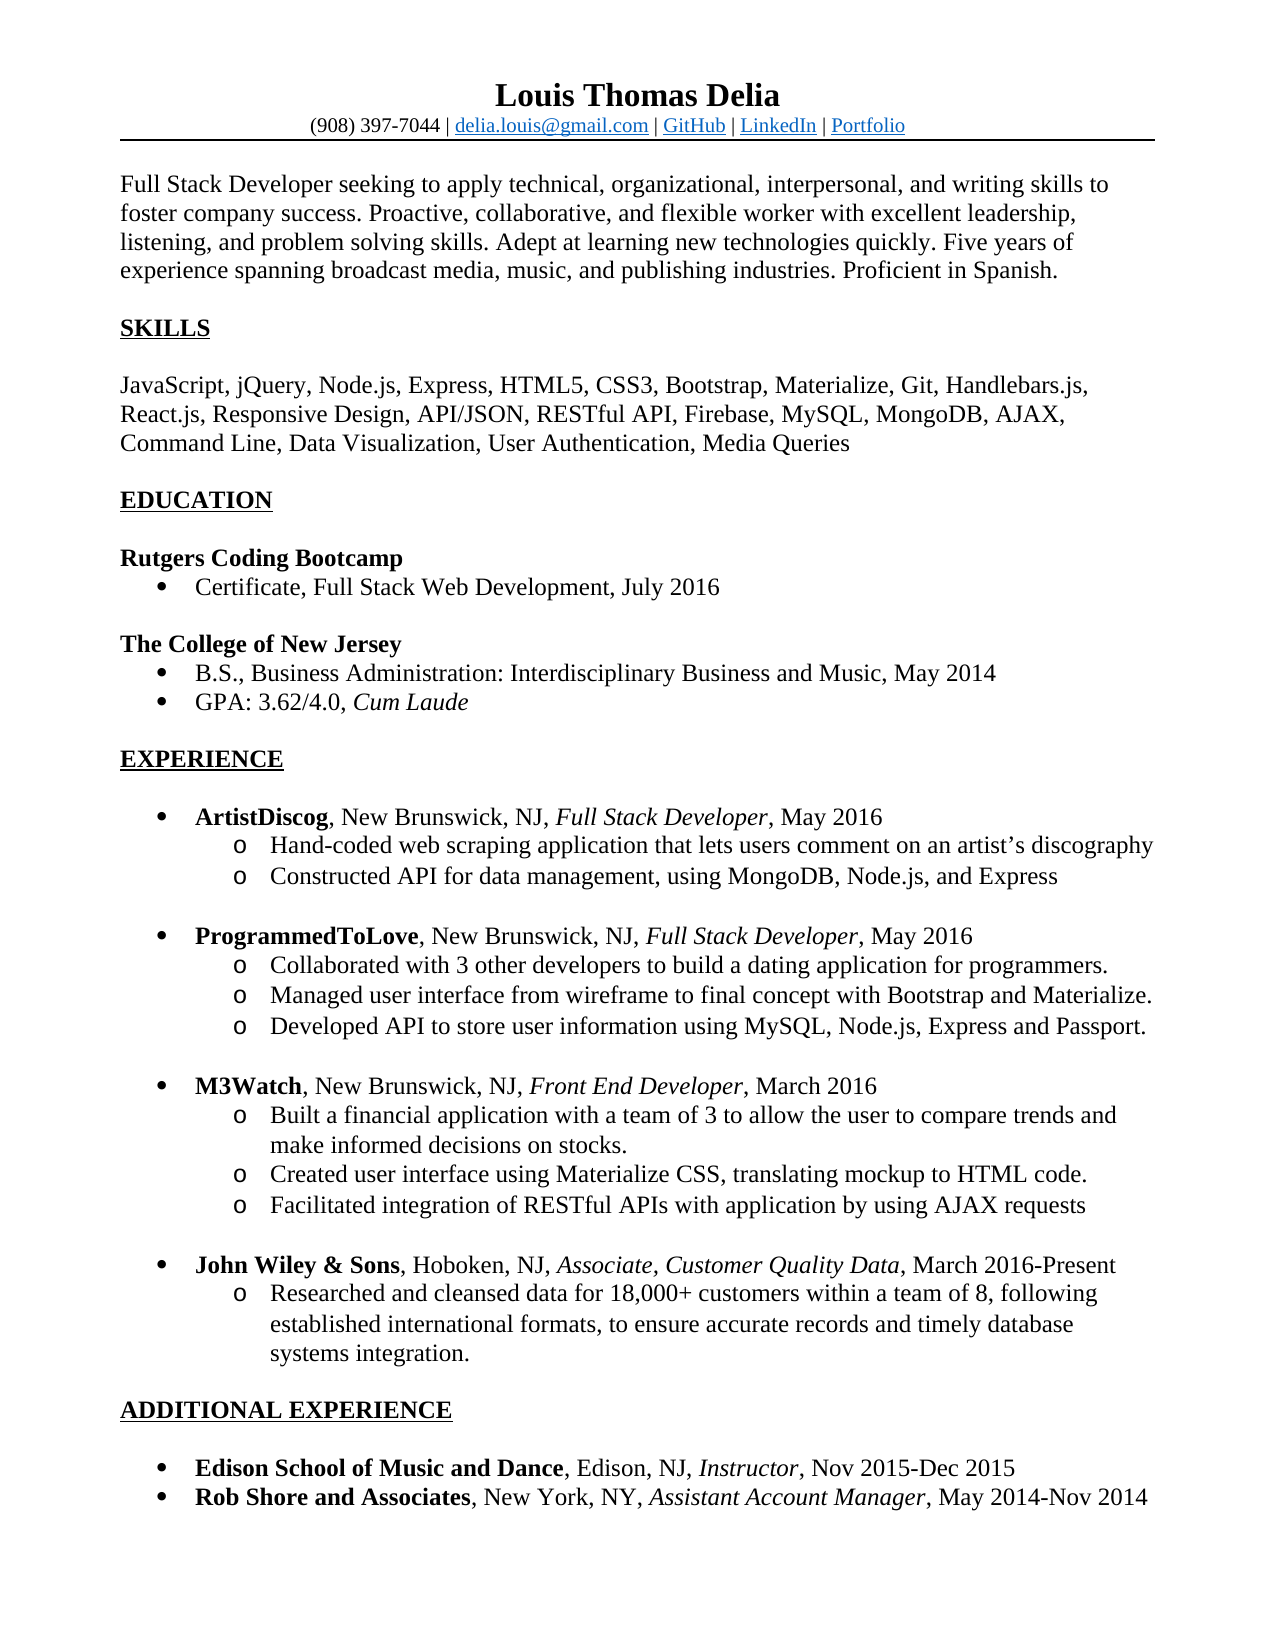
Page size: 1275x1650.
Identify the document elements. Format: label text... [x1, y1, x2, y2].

text Rutgers Coding Bootcamp [120, 543, 1155, 572]
list M3Watch, New Brunswick, NJ, Front End Developer, March 2016 [157, 1071, 1155, 1100]
list Researched and cleansed data for 18,000+ customers within a team of 8, following established international formats, to ensure accurate records and timely database systems integration. [232, 1278, 1155, 1367]
list Edison School of Music and Dance, Edison, NJ, Instructor, Nov 2015-Dec 2015 [157, 1453, 1155, 1482]
text SKILLS [120, 313, 1155, 342]
list Created user interface using Materialize CSS, translating mockup to HTML code. [232, 1159, 1155, 1190]
text ADDITIONAL EXPERIENCE [120, 1396, 1155, 1424]
list B.S., Business Administration: Interdisciplinary Business and Music, May 2014 [157, 658, 1155, 687]
list Hand-coded web scraping application that lets users comment on an artist’s discography [232, 831, 1155, 861]
text EXPERIENCE [120, 744, 1155, 773]
list Collaborated with 3 other developers to build a dating application for programmers. [232, 950, 1155, 981]
list ArtistDiscog, New Brunswick, NJ, Full Stack Developer, May 2016 [157, 802, 1155, 831]
list John Wiley & Sons, Hoboken, NJ, Associate, Customer Quality Data, March 2016-Present [157, 1250, 1155, 1278]
list Built a financial application with a team of 3 to allow the user to compare trends and make informed decisions on stocks. [232, 1100, 1155, 1159]
list Constructed API for data management, using MongoDB, Node.js, and Express [232, 861, 1155, 892]
text JavaScript, jQuery, Node.js, Express, HTML5, CSS3, Bootstrap, Materialize, Git, Handlebars.js, React.js, Responsive Design, API/JSON, RESTful API, Firebase, MySQL, MongoDB, AJAX, [120, 371, 1155, 428]
text Command Line, Data Visualization, User Authentication, Media Queries [120, 428, 1155, 457]
list GPA: 3.62/4.0, Cum Laude [157, 687, 1155, 716]
text EDUCATION [120, 486, 1155, 514]
list Developed API to store user information using MySQL, Node.js, Express and Passport. [232, 1011, 1155, 1042]
text Full Stack Developer seeking to apply technical, organizational, interpersonal, and writing skills to foster company success. Proactive, collaborative, and flexible worker with excellent leadership, listening, and problem solving skills. Adept at learning new technologies quickly. Five years of experience spanning broadcast media, music, and publishing industries. Proficient in Spanish. [120, 169, 1155, 284]
list Certificate, Full Stack Web Development, July 2016 [157, 572, 1155, 601]
list Facilitated integration of RESTful APIs with application by using AJAX requests [232, 1190, 1155, 1221]
list ProgrammedToLove, New Brunswick, NJ, Full Stack Developer, May 2016 [157, 921, 1155, 950]
text The College of New Jersey [120, 629, 1155, 658]
list Managed user interface from wireframe to final concept with Bootstrap and Materialize. [232, 981, 1155, 1011]
list Rob Shore and Associates, New York, NY, Assistant Account Manager, May 2014-Nov 2014 [157, 1482, 1155, 1511]
